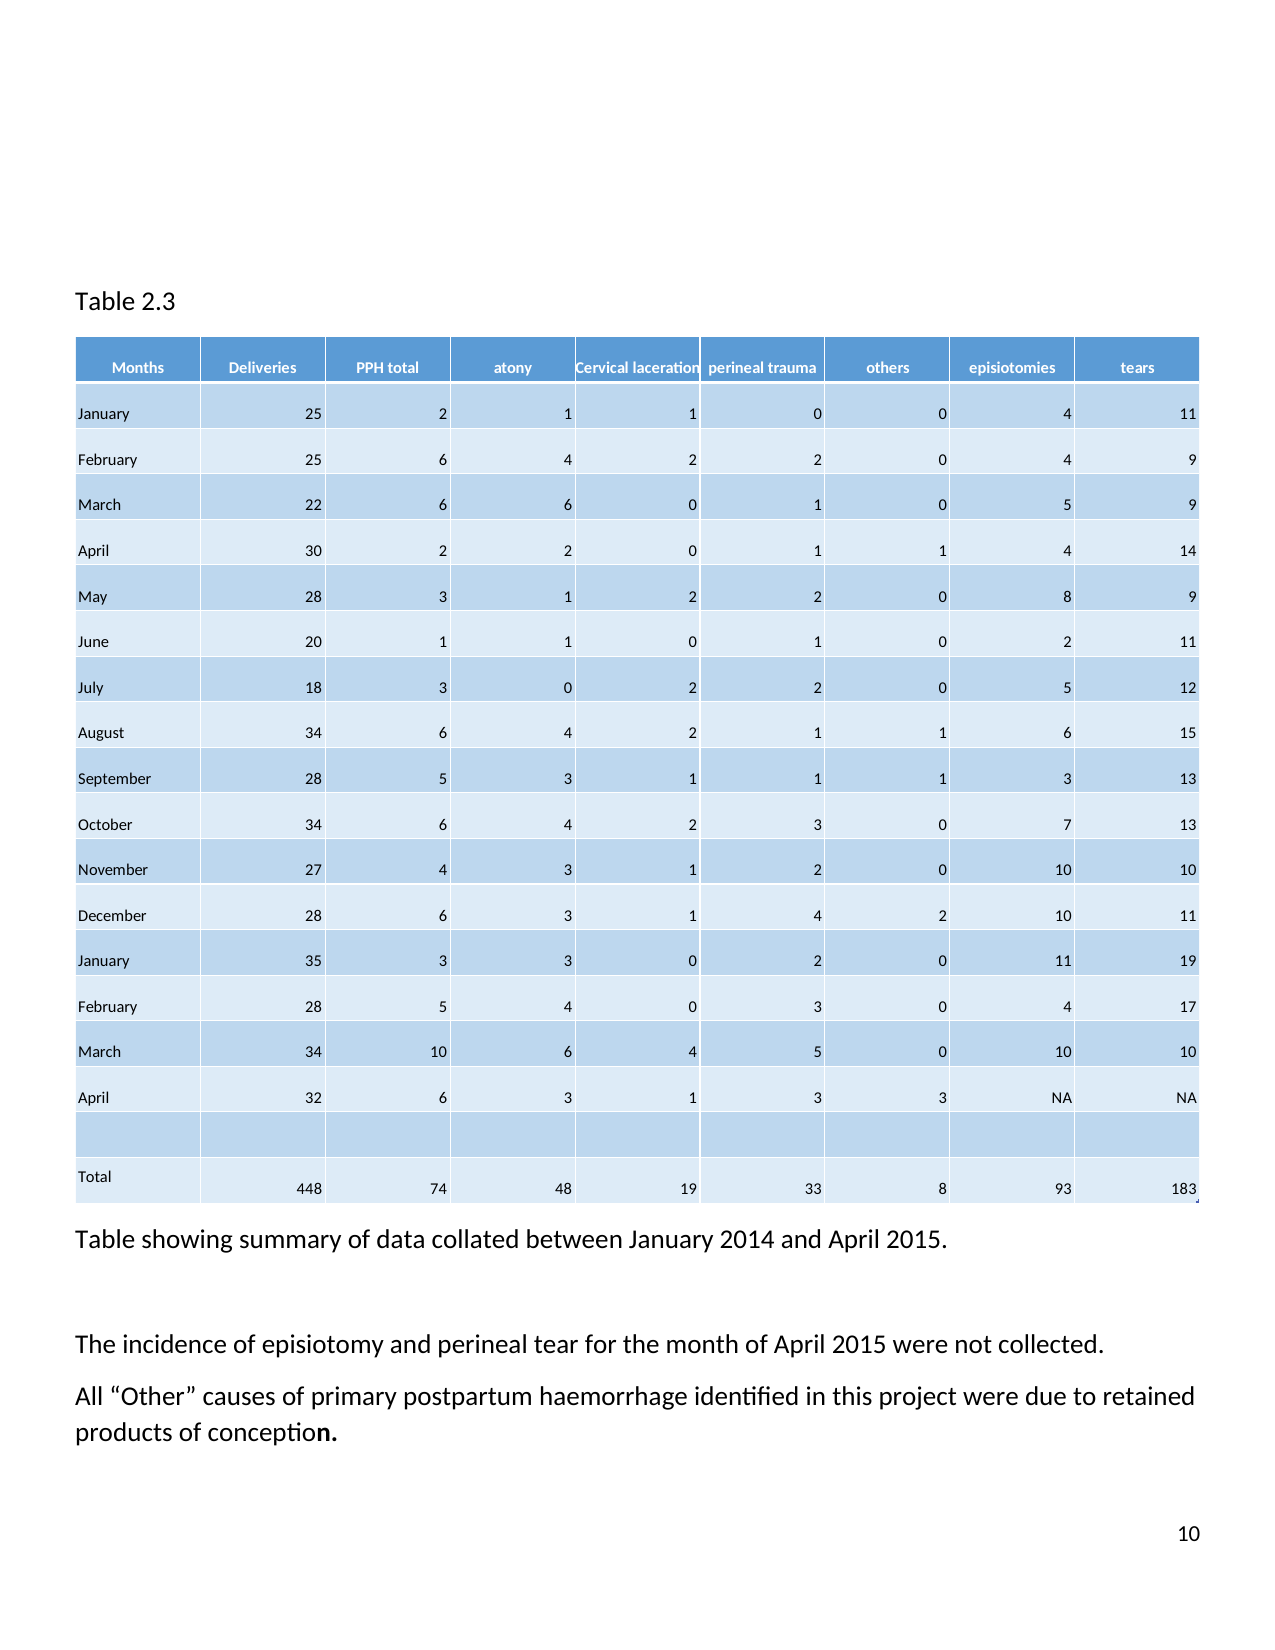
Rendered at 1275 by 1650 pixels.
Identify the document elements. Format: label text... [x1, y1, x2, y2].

text All “Other” causes of primary postpartum haemorrhage identified in this project were due to retained products of conception. [75, 1379, 1200, 1448]
text Table 2.3 [75, 284, 1200, 317]
text The incidence of episiotomy and perineal tear for the month of April 2015 were not collected. [75, 1327, 1200, 1360]
text Table showing summary of data collated between January 2014 and April 2015. [75, 1222, 1200, 1255]
